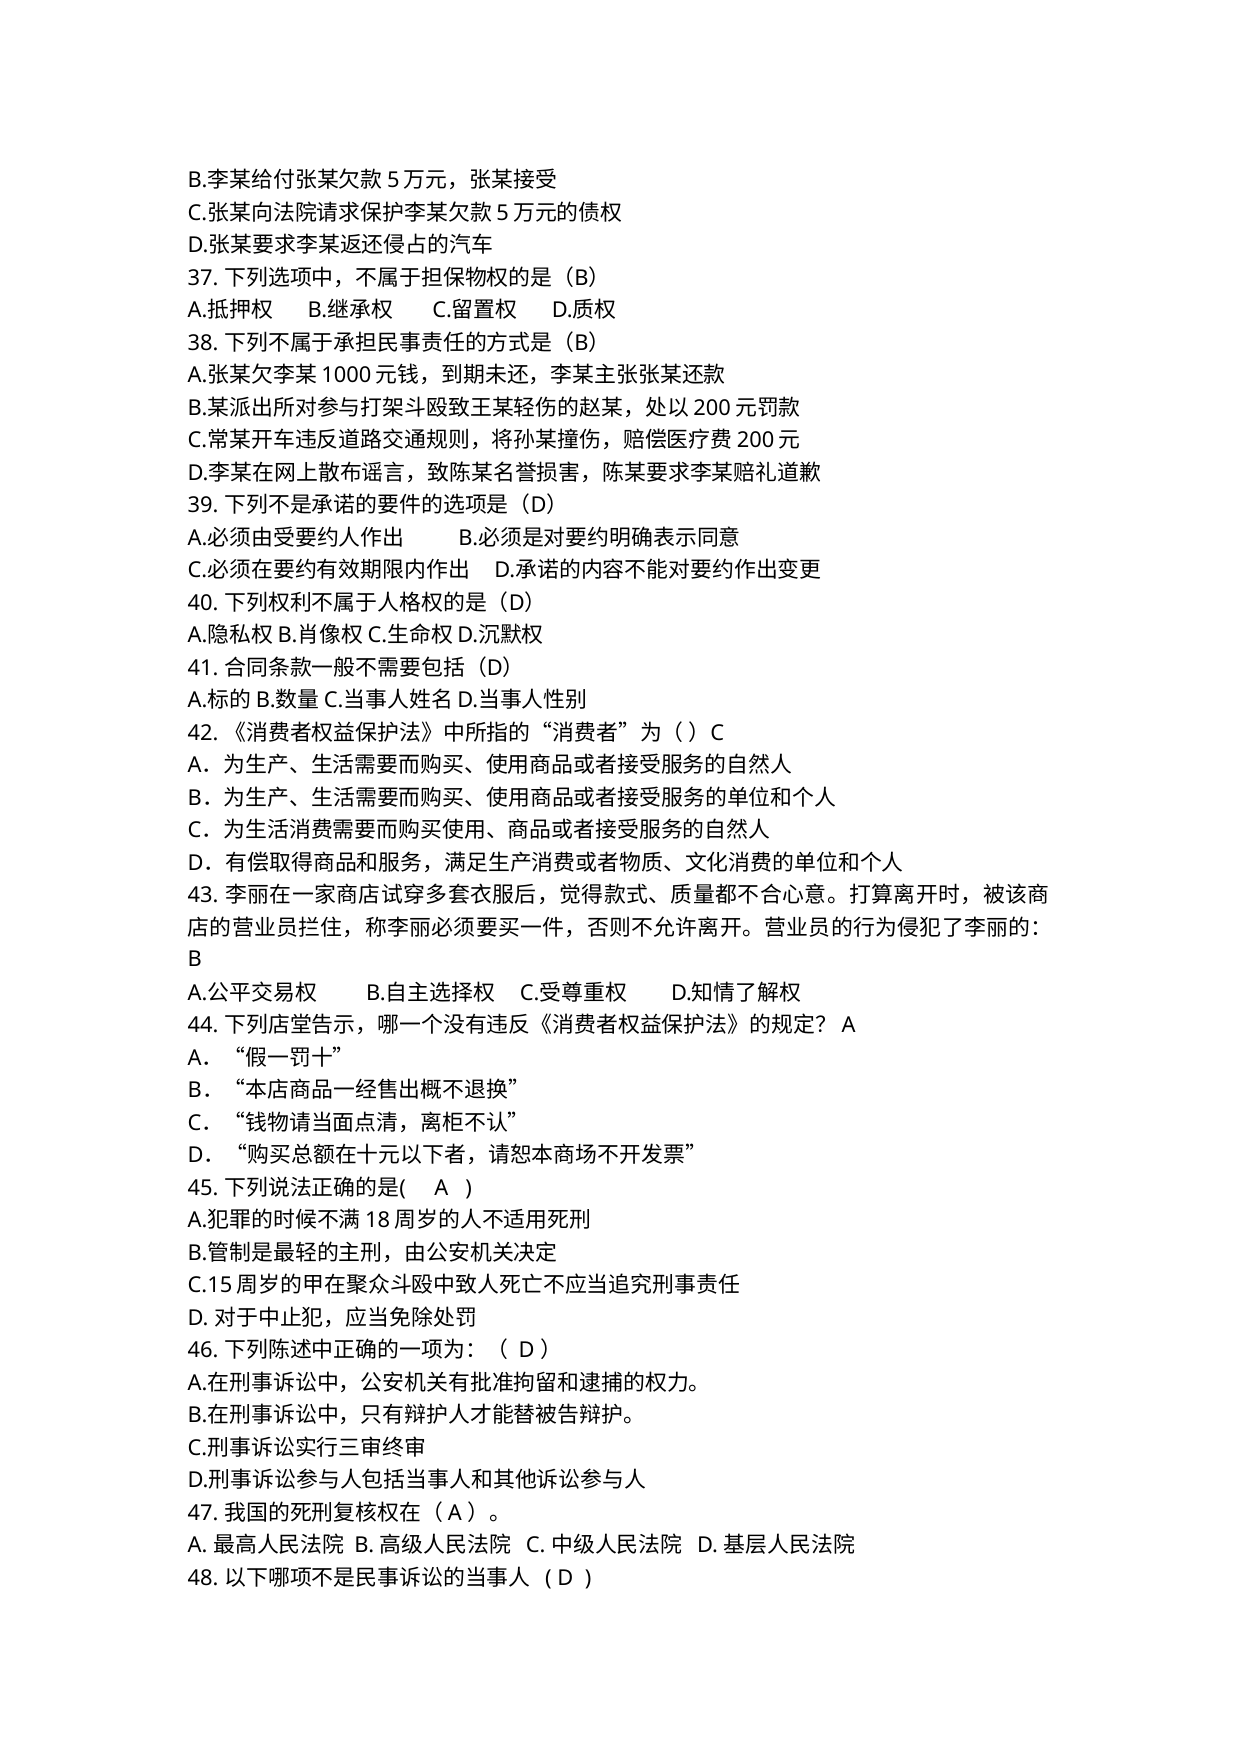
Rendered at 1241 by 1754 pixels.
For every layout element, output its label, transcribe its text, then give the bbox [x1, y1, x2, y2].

text B.在刑事诉讼中，只有辩护人才能替被告辩护。 [187, 1397, 1053, 1429]
text A.标的B.数量C.当事人姓名D.当事人性别 [187, 682, 1053, 714]
text A.公平交易权 B.自主选择权 C.受尊重权 D.知情了解权 [187, 974, 1053, 1007]
text A.隐私权B.肖像权C.生命权D.沉默权 [187, 617, 1053, 649]
text 41. 合同条款一般不需要包括（D） [187, 649, 1053, 682]
text A.在刑事诉讼中，公安机关有批准拘留和逮捕的权力。 [187, 1364, 1053, 1397]
text C.刑事诉讼实行三审终审 [187, 1429, 1053, 1462]
text C．为生活消费需要而购买使用、商品或者接受服务的自然人 [187, 812, 1053, 844]
text 39. 下列不是承诺的要件的选项是（D） [187, 487, 1053, 519]
text B．为生产、生活需要而购买、使用商品或者接受服务的单位和个人 [187, 779, 1053, 812]
text 43. 李丽在一家商店试穿多套衣服后，觉得款式、质量都不合心意。打算离开时，被该商店的营业员拦住，称李丽必须要买一件，否则不允许离开。营业员的行为侵犯了李丽的： B [187, 877, 1053, 974]
text C.必须在要约有效期限内作出 D.承诺的内容不能对要约作出变更 [187, 552, 1053, 584]
text B.管制是最轻的主刑，由公安机关决定 [187, 1234, 1053, 1267]
text B．“本店商品一经售出概不退换” [187, 1072, 1053, 1104]
text A．为生产、生活需要而购买、使用商品或者接受服务的自然人 [187, 747, 1053, 779]
text 44. 下列店堂告示，哪一个没有违反《消费者权益保护法》的规定？ A [187, 1007, 1053, 1039]
text 47. 我国的死刑复核权在（ A ）。 [187, 1494, 1053, 1527]
text A.必须由受要约人作出 B.必须是对要约明确表示同意 [187, 519, 1053, 552]
text C.15周岁的甲在聚众斗殴中致人死亡不应当追究刑事责任 [187, 1267, 1053, 1299]
text A.张某欠李某1000元钱，到期未还，李某主张张某还款 [187, 357, 1053, 389]
text A．“假一罚十” [187, 1039, 1053, 1072]
text C.张某向法院请求保护李某欠款5万元的债权 [187, 194, 1053, 227]
text A.犯罪的时候不满18周岁的人不适用死刑 [187, 1202, 1053, 1234]
text B.某派出所对参与打架斗殴致王某轻伤的赵某，处以200元罚款 [187, 389, 1053, 422]
text D．有偿取得商品和服务，满足生产消费或者物质、文化消费的单位和个人 [187, 844, 1053, 877]
text A.抵押权 B.继承权 C.留置权 D.质权 [187, 292, 1053, 324]
text A. 最高人民法院 B. 高级人民法院 C. 中级人民法院 D. 基层人民法院 [187, 1527, 1053, 1559]
text 48. 以下哪项不是民事诉讼的当事人 ( D ) [187, 1559, 1053, 1592]
text D. 对于中止犯，应当免除处罚 [187, 1299, 1053, 1332]
text 37. 下列选项中，不属于担保物权的是（B） [187, 259, 1053, 292]
text D.张某要求李某返还侵占的汽车 [187, 227, 1053, 259]
text 42. 《消费者权益保护法》中所指的“消费者”为（ ）C [187, 714, 1053, 747]
text 46. 下列陈述中正确的一项为：（ D ） [187, 1332, 1053, 1364]
text 45. 下列说法正确的是( A ) [187, 1169, 1053, 1202]
text C．“钱物请当面点清，离柜不认” [187, 1104, 1053, 1137]
text D.李某在网上散布谣言，致陈某名誉损害，陈某要求李某赔礼道歉 [187, 454, 1053, 487]
text C.常某开车违反道路交通规则，将孙某撞伤，赔偿医疗费200元 [187, 422, 1053, 454]
text D.刑事诉讼参与人包括当事人和其他诉讼参与人 [187, 1462, 1053, 1494]
text B.李某给付张某欠款5万元，张某接受 [187, 162, 1053, 194]
text D．“购买总额在十元以下者，请恕本商场不开发票” [187, 1137, 1053, 1169]
text 40. 下列权利不属于人格权的是（D） [187, 584, 1053, 617]
text 38. 下列不属于承担民事责任的方式是（B） [187, 324, 1053, 357]
